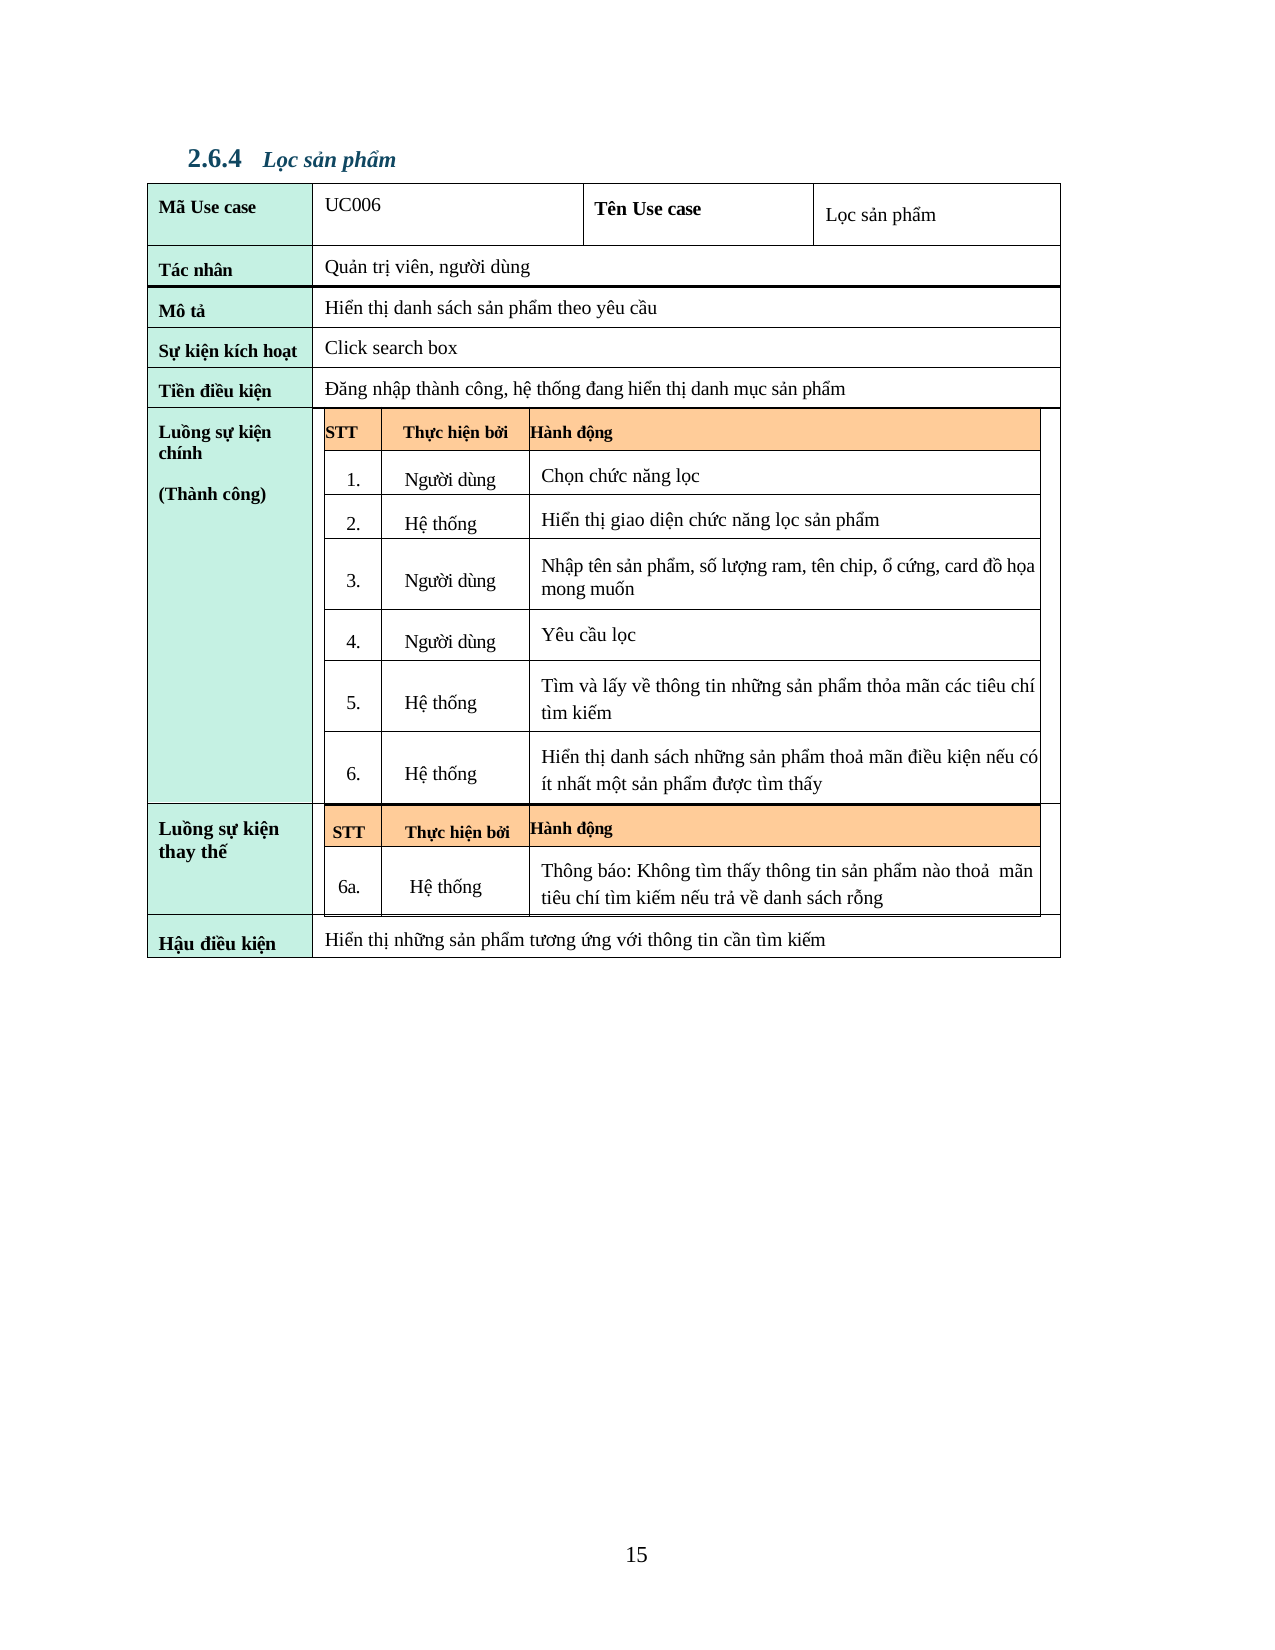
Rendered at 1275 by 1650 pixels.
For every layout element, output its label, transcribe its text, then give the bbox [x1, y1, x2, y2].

table_cell Người dùng [382, 610, 529, 660]
table_cell 5. [325, 661, 381, 731]
table_cell Đăng nhập thành công, hệ thống đang hiển thị danh mục sản phẩm [313, 368, 1060, 407]
table_cell Thực hiện bởi [382, 806, 529, 846]
table_header Mã Use case [148, 184, 312, 245]
table_cell Hành động [530, 409, 1040, 450]
table_cell 4. [325, 610, 381, 660]
table_cell Tiền điều kiện [148, 368, 312, 407]
table_header Mô tả [148, 288, 312, 327]
table_cell Chọn chức năng lọc [530, 451, 1040, 494]
table_cell Tác nhân [148, 246, 312, 285]
table_cell Hiển thị giao diện chức năng lọc sản phẩm [530, 495, 1040, 538]
table_cell Hiển thị danh sách những sản phẩm thoả mãn điều kiện nếu có ít nhất một sản phẩm được tìm thấy [530, 732, 1040, 802]
table_cell Hệ thống [382, 732, 529, 802]
table_cell Click search box [313, 328, 1060, 367]
table_cell Nhập tên sản phẩm, số lượng ram, tên chip, ổ cứng, card đồ họa mong muốn [530, 539, 1040, 609]
table_cell Quản trị viên, người dùng [313, 246, 1060, 285]
table_header Tên Use case [584, 184, 813, 245]
table_cell Tìm và lấy về thông tin những sản phẩm thỏa mãn các tiêu chí tìm kiếm [530, 661, 1040, 731]
table_header UC006 [313, 184, 583, 245]
table_cell Hành động [530, 806, 1040, 846]
table_cell Hậu điều kiện [148, 915, 312, 957]
table_cell STT [325, 409, 381, 450]
table_cell Hệ thống [382, 847, 529, 914]
table_cell Thực hiện bởi [382, 409, 529, 450]
table_cell Hệ thống [382, 661, 529, 731]
table_header Hiển thị danh sách sản phẩm theo yêu cầu [313, 288, 1060, 327]
table_cell Yêu cầu lọc [530, 610, 1040, 660]
table_cell 1. [325, 451, 381, 494]
table_cell Luồng sự kiện chính (Thành công) [148, 408, 312, 802]
table_cell [313, 409, 324, 802]
table_cell 6. [325, 732, 381, 802]
table_cell [313, 804, 324, 914]
table_header Lọc sản phẩm [814, 184, 1060, 245]
table_cell Thông báo: Không tìm thấy thông tin sản phẩm nào thoả mãn tiêu chí tìm kiếm nếu trả về danh sách rỗng [530, 847, 1040, 914]
table_cell Sự kiện kích hoạt [148, 328, 312, 367]
table_cell 3. [325, 539, 381, 609]
table_cell Người dùng [382, 539, 529, 609]
table_cell 2. [325, 495, 381, 538]
table_cell [1041, 409, 1060, 802]
table_cell Hiển thị những sản phẩm tương ứng với thông tin cần tìm kiếm [313, 915, 1060, 957]
subtitle Lọc sản phẩm [187, 142, 1139, 173]
table_cell 6a. [325, 847, 381, 914]
table_cell Người dùng [382, 451, 529, 494]
table_cell [1041, 804, 1060, 914]
table_cell Hệ thống [382, 495, 529, 538]
table_cell STT [325, 806, 381, 846]
table_cell Luồng sự kiện thay thế [148, 804, 312, 914]
